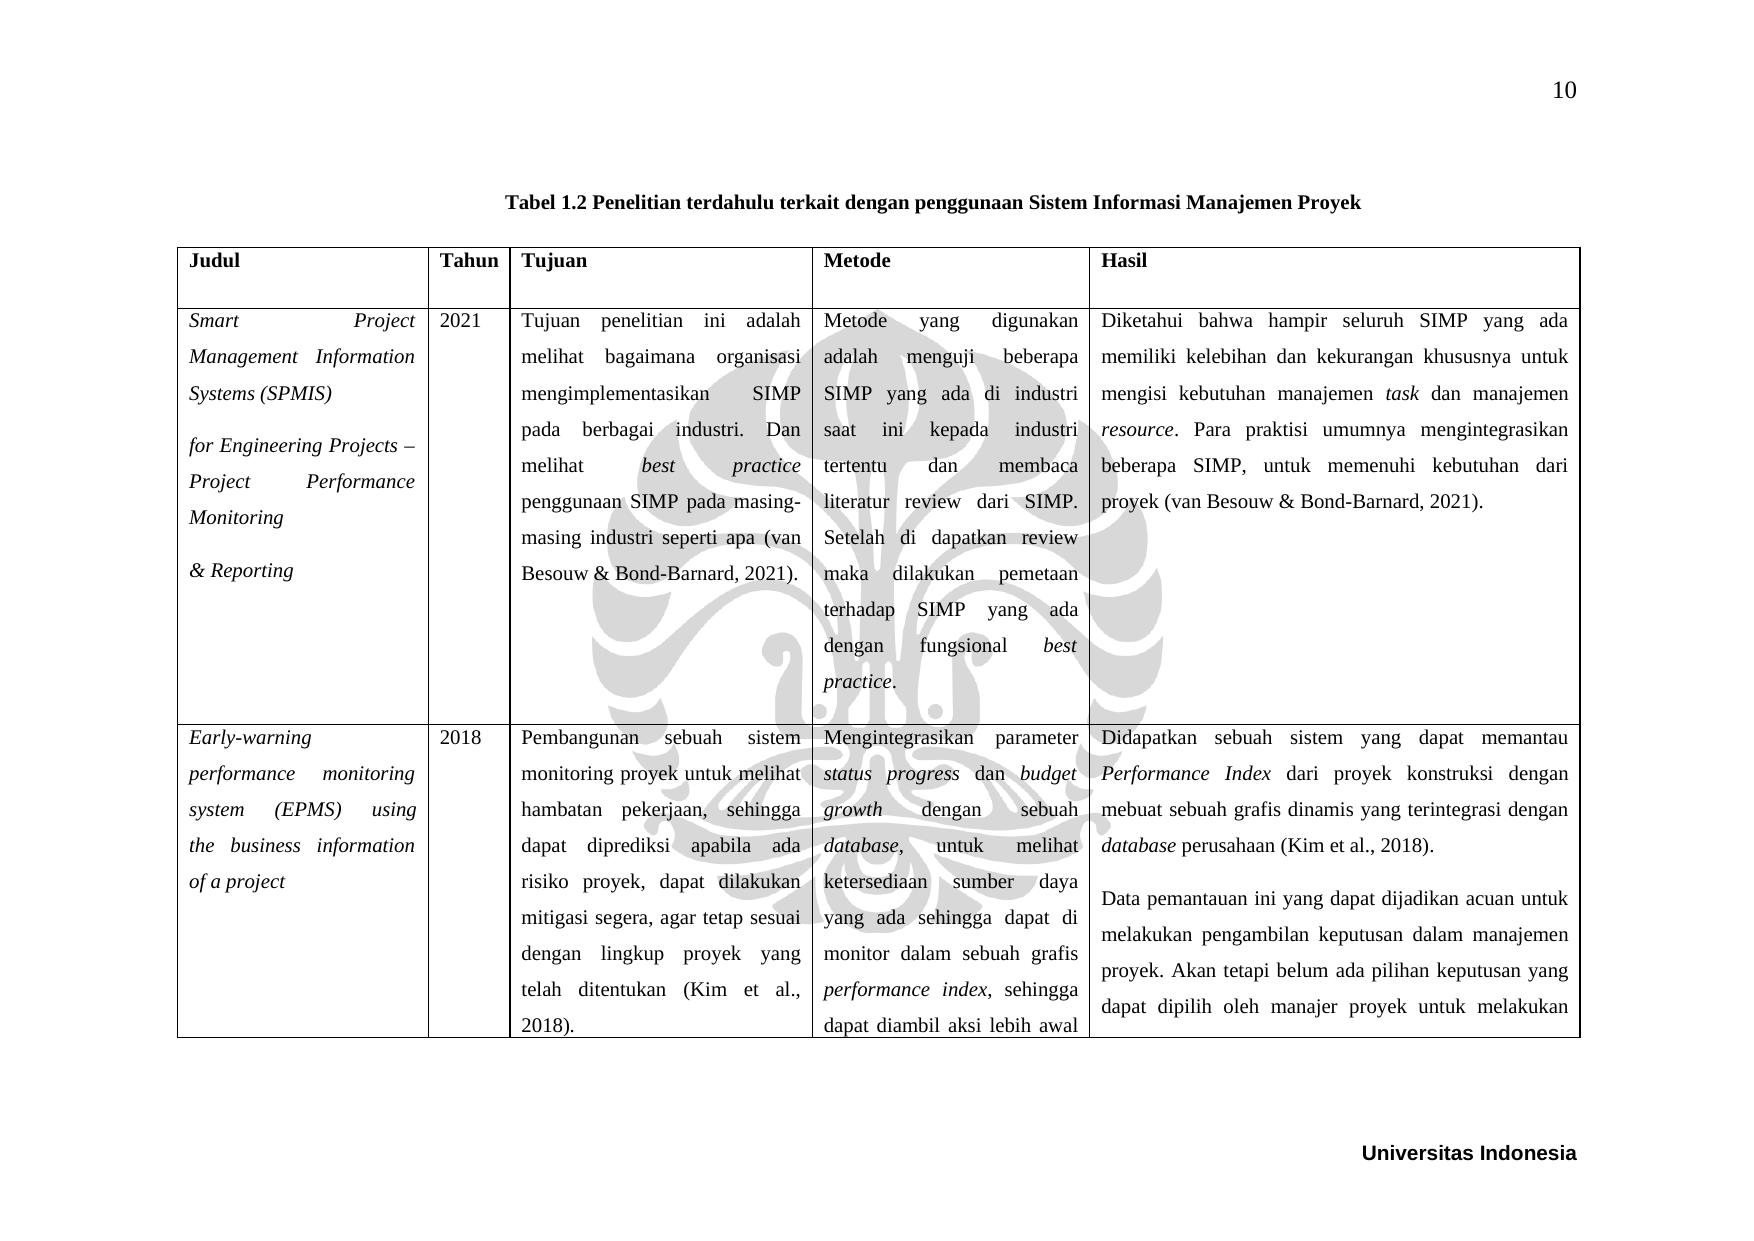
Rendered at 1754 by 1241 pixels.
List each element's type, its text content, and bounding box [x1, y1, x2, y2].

table_cell Early-warning performance monitoring system (EPMS) using the business information of a project [178, 725, 428, 1037]
table_cell Metode yang digunakan adalah menguji beberapa SIMP yang ada di industri saat ini kepada industri tertentu dan membaca literatur review dari SIMP. Setelah di dapatkan review maka dilakukan pemetaan terhadap SIMP yang ada dengan fungsional best practice. [813, 309, 1089, 724]
table_cell Diketahui bahwa hampir seluruh SIMP yang ada memiliki kelebihan dan kekurangan khususnya untuk mengisi kebutuhan manajemen task dan manajemen resource. Para praktisi umumnya mengintegrasikan beberapa SIMP, untuk memenuhi kebutuhan dari proyek (van Besouw & Bond-Barnard, 2021). [1090, 309, 1579, 724]
table_cell 2018 [429, 725, 509, 1037]
table_cell 2021 [429, 309, 509, 724]
table_header Tahun [429, 248, 509, 307]
table_header Metode [813, 248, 1089, 307]
table_header Hasil [1090, 248, 1579, 307]
table_cell Tujuan penelitian ini adalah melihat bagaimana organisasi mengimplementasikan SIMP pada berbagai industri. Dan melihat best practice penggunaan SIMP pada masing-masing industri seperti apa (van Besouw & Bond-Barnard, 2021). [511, 309, 812, 724]
table_header Tujuan [511, 248, 812, 307]
table_cell Smart Project Management Information Systems (SPMIS) for Engineering Projects – Project Performance Monitoring & Reporting [178, 309, 428, 724]
table_header Judul [178, 248, 428, 307]
